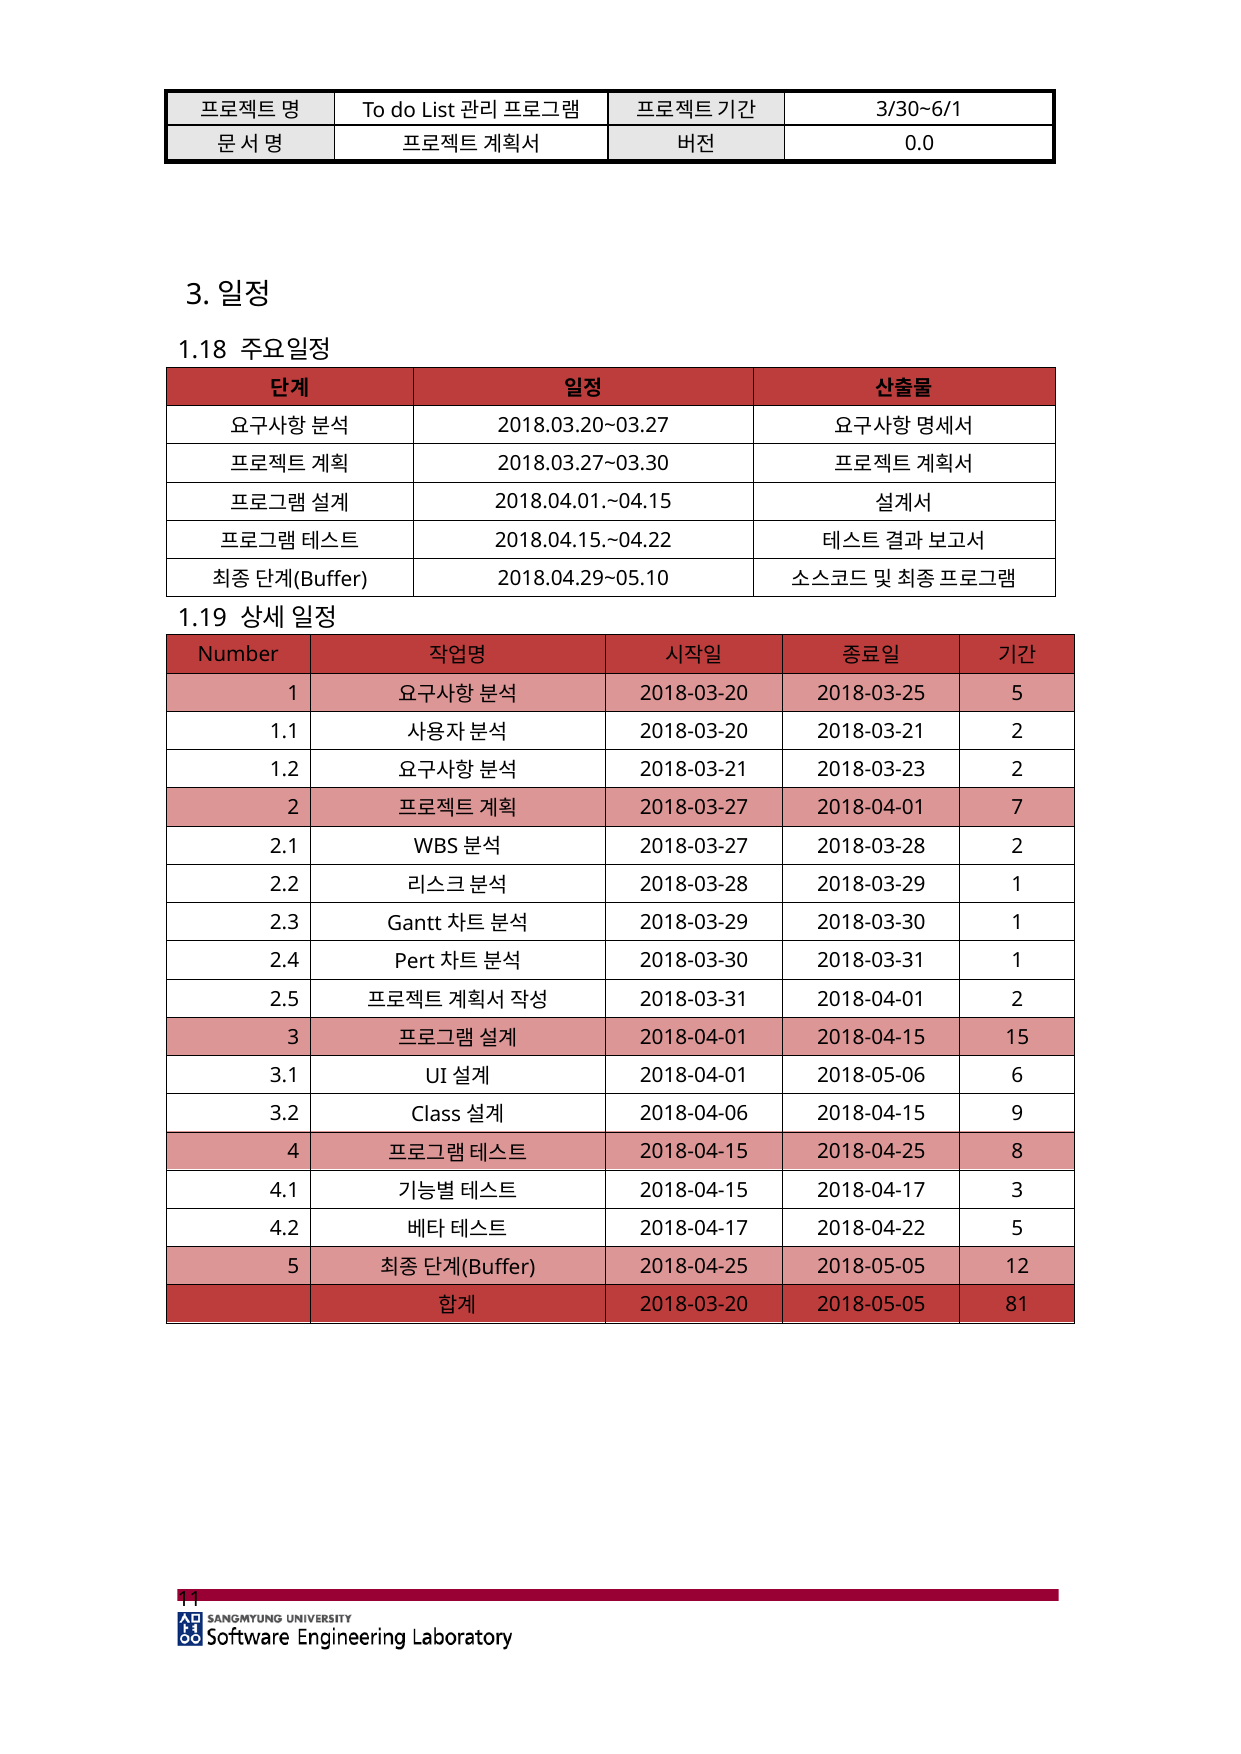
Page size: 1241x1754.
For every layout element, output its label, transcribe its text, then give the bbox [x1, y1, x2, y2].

text 주요일정 [177, 329, 1063, 367]
table_cell 5 [960, 674, 1074, 711]
table_cell 5 [960, 1209, 1074, 1246]
table_cell 2 [167, 788, 310, 826]
table_cell 2018-03-29 [783, 865, 959, 902]
table_cell 2018-03-31 [783, 941, 959, 978]
table_cell 1 [960, 903, 1074, 940]
table_cell 기능별 테스트 [311, 1171, 605, 1208]
table_cell 요구사항 명세서 [754, 406, 1055, 443]
table_cell 2018-05-06 [783, 1056, 959, 1093]
table_cell 2018-04-25 [606, 1247, 782, 1284]
table_cell 프로그램 테스트 [167, 521, 413, 558]
table_cell 2018-04-15 [783, 1018, 959, 1055]
table_cell 2018-03-21 [783, 712, 959, 749]
table_cell WBS 분석 [311, 827, 605, 864]
table_cell 2 [960, 712, 1074, 749]
table_cell 2018-04-17 [783, 1171, 959, 1208]
table_cell 프로젝트 계획 [167, 444, 413, 481]
table_cell 프로그램 테스트 [311, 1133, 605, 1169]
table_cell 2018-04-01 [783, 788, 959, 826]
table_cell 2018-04-15 [606, 1171, 782, 1208]
table_cell 2018-03-21 [606, 750, 782, 787]
table_cell 합계 [311, 1285, 605, 1322]
table_cell 프로젝트 계획서 작성 [311, 980, 605, 1017]
table_cell 2.4 [167, 941, 310, 978]
table_cell 2.3 [167, 903, 310, 940]
table_cell 1 [960, 941, 1074, 978]
table_cell 1 [167, 674, 310, 711]
table_cell 1.1 [167, 712, 310, 749]
table_cell 프로젝트 계획서 [754, 444, 1055, 481]
table_cell 사용자 분석 [311, 712, 605, 749]
table_cell 3 [167, 1018, 310, 1055]
table_cell 2018.04.01.~04.15 [414, 483, 753, 520]
table_cell Gantt 차트 분석 [311, 903, 605, 940]
table_cell 3.2 [167, 1094, 310, 1131]
table_cell 2018-04-15 [783, 1094, 959, 1131]
table_cell 9 [960, 1094, 1074, 1131]
table_cell 요구사항 분석 [167, 406, 413, 443]
table_cell 최종 단계(Buffer) [311, 1247, 605, 1284]
table_cell 2018-04-01 [783, 980, 959, 1017]
table_cell 프로그램 설계 [167, 483, 413, 520]
table_cell 2.2 [167, 865, 310, 902]
text 일정 [186, 254, 1063, 329]
table_cell 2018-03-20 [606, 712, 782, 749]
table_cell 1 [960, 865, 1074, 902]
table_cell 2018-04-22 [783, 1209, 959, 1246]
table_cell 프로젝트 계획 [311, 788, 605, 826]
text 상세 일정 [177, 597, 1063, 634]
table_cell 2018-04-15 [606, 1133, 782, 1169]
table_cell 2018-03-28 [783, 827, 959, 864]
table_cell 2018-03-29 [606, 903, 782, 940]
table_cell 2.1 [167, 827, 310, 864]
table_cell 2018-03-25 [783, 674, 959, 711]
table_cell 설계서 [754, 483, 1055, 520]
table_cell 2018-03-23 [783, 750, 959, 787]
table_cell 81 [960, 1285, 1074, 1322]
table_cell 소스코드 및 최종 프로그램 [754, 559, 1055, 596]
table_cell 2018-04-06 [606, 1094, 782, 1131]
table_header 일정 [414, 368, 753, 405]
table_cell 6 [960, 1056, 1074, 1093]
table_cell 2018-03-30 [783, 903, 959, 940]
table_cell 2018-03-28 [606, 865, 782, 902]
table_cell 리스크 분석 [311, 865, 605, 902]
table_cell 2018-03-30 [606, 941, 782, 978]
table_cell 2018.04.29~05.10 [414, 559, 753, 596]
table_cell 2018-04-01 [606, 1056, 782, 1093]
table_cell 7 [960, 788, 1074, 826]
table_cell 4 [167, 1133, 310, 1169]
table_cell 프로그램 설계 [311, 1018, 605, 1055]
table_cell 2018.03.27~03.30 [414, 444, 753, 481]
table_header 기간 [960, 635, 1074, 673]
table_cell 4.2 [167, 1209, 310, 1246]
table_cell 15 [960, 1018, 1074, 1055]
table_cell 2 [960, 980, 1074, 1017]
table_cell 2018.04.15.~04.22 [414, 521, 753, 558]
table_header 단계 [167, 368, 413, 405]
table_cell 3.1 [167, 1056, 310, 1093]
table_cell 요구사항 분석 [311, 674, 605, 711]
table_header 시작일 [606, 635, 782, 673]
table_cell 2018-05-05 [783, 1247, 959, 1284]
table_cell 12 [960, 1247, 1074, 1284]
table_cell 8 [960, 1133, 1074, 1169]
table_cell 2018-03-20 [606, 1285, 782, 1322]
table_cell 2018.03.20~03.27 [414, 406, 753, 443]
table_cell 2018-03-27 [606, 788, 782, 826]
table_cell 테스트 결과 보고서 [754, 521, 1055, 558]
table_cell Class 설계 [311, 1094, 605, 1131]
table_cell 최종 단계(Buffer) [167, 559, 413, 596]
table_cell [167, 1285, 310, 1322]
table_cell 3 [960, 1171, 1074, 1208]
table_cell UI 설계 [311, 1056, 605, 1093]
table_header 종료일 [783, 635, 959, 673]
table_cell 5 [167, 1247, 310, 1284]
table_cell 1.2 [167, 750, 310, 787]
table_cell 2018-03-27 [606, 827, 782, 864]
picture [177, 1612, 515, 1651]
table_cell 2018-04-01 [606, 1018, 782, 1055]
table_cell 2018-03-31 [606, 980, 782, 1017]
table_cell 요구사항 분석 [311, 750, 605, 787]
table_cell 4.1 [167, 1171, 310, 1208]
table_header 산출물 [754, 368, 1055, 405]
table_header Number [167, 635, 310, 673]
table_header 작업명 [311, 635, 605, 673]
table_cell Pert 차트 분석 [311, 941, 605, 978]
table_cell 2 [960, 750, 1074, 787]
table_cell 2018-04-17 [606, 1209, 782, 1246]
table_cell 2018-03-20 [606, 674, 782, 711]
table_cell 2018-04-25 [783, 1133, 959, 1169]
table_cell 베타 테스트 [311, 1209, 605, 1246]
table_cell 2.5 [167, 980, 310, 1017]
table_cell 2018-05-05 [783, 1285, 959, 1322]
table_cell 2 [960, 827, 1074, 864]
